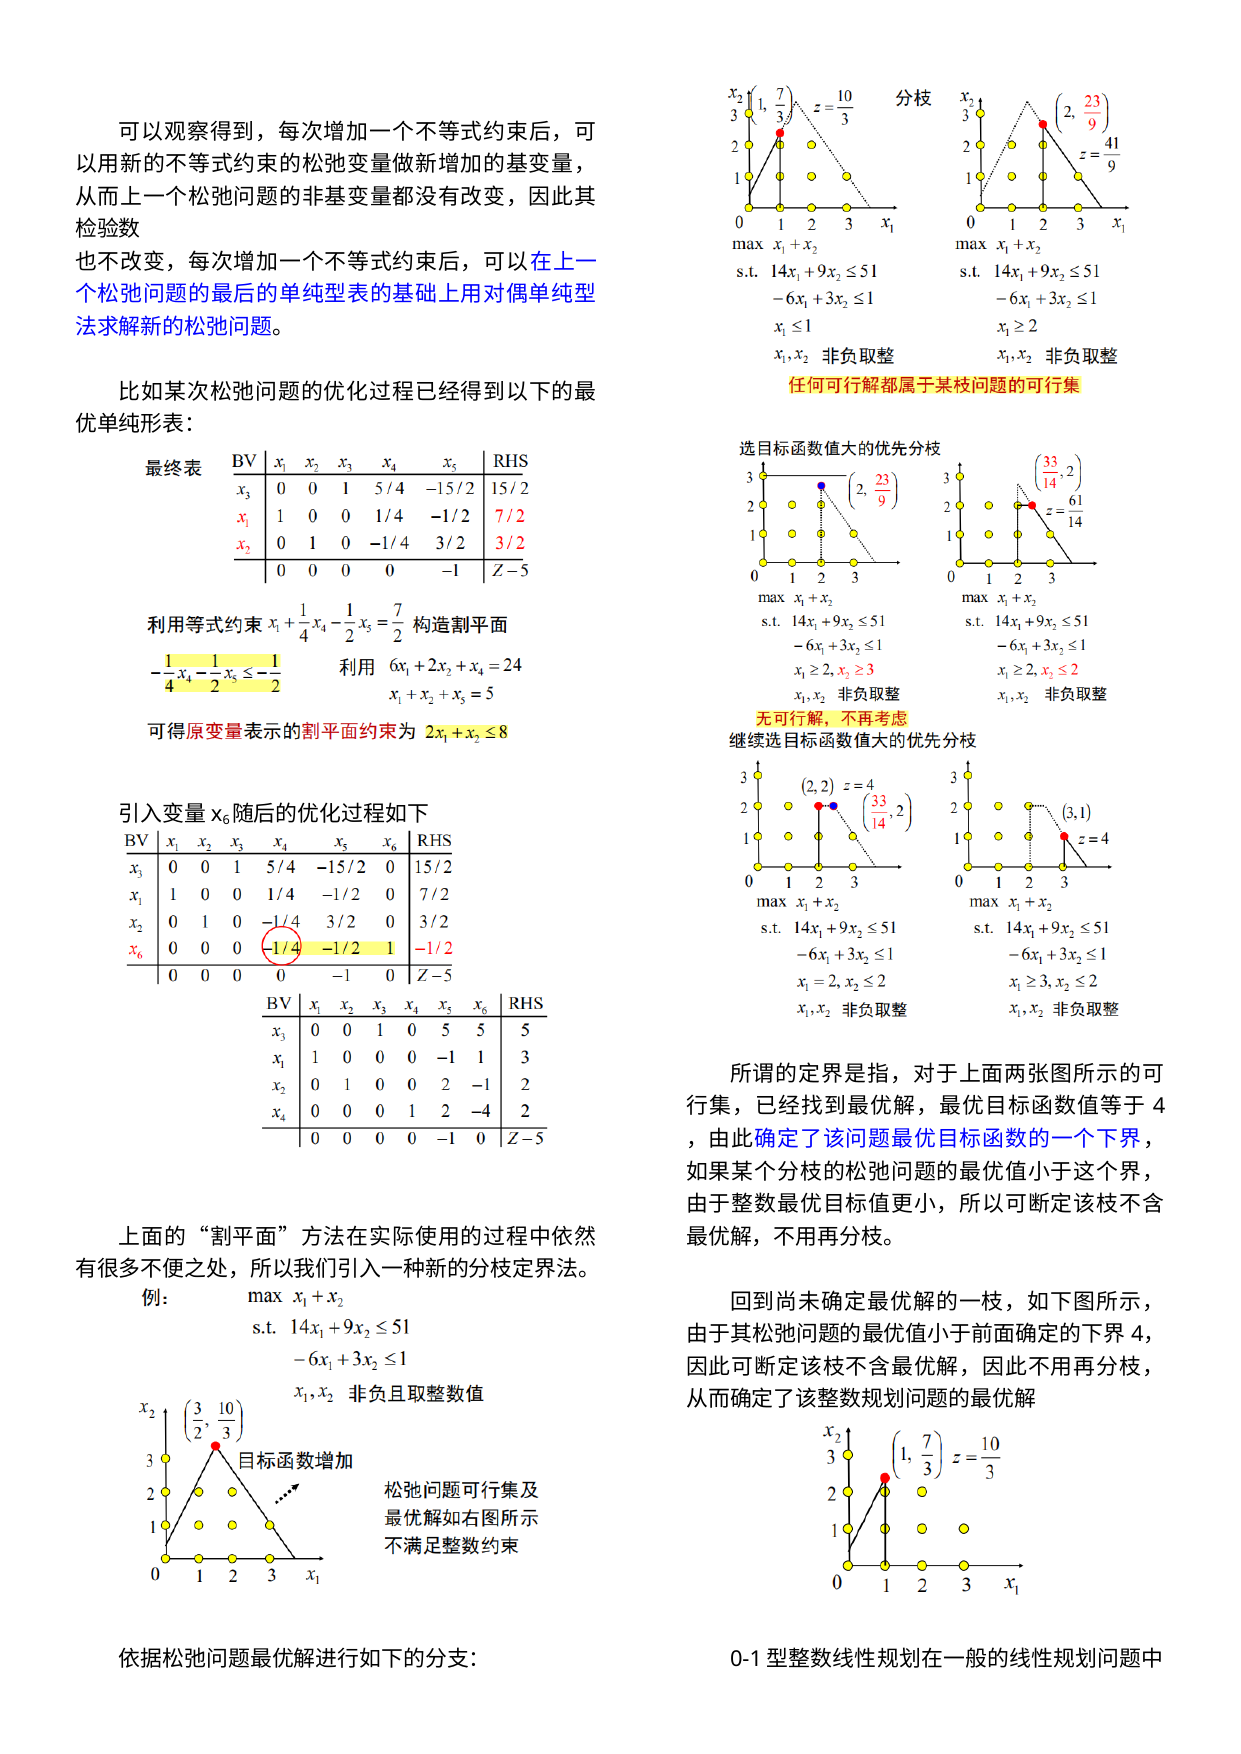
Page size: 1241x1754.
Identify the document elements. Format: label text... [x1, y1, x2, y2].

picture [119, 828, 554, 1150]
text 比如某次松弛问题的优化过程已经得到以下的最优单纯形表： [75, 373, 598, 438]
picture [719, 80, 1132, 394]
picture [133, 438, 540, 746]
text 可以观察得到，每次增加一个不等式约束后，可以用新的不等式约束的松弛变量做新增加的基变量，从而上一个松弛问题的非基变量都没有改变，因此其检验数 [75, 113, 598, 243]
picture [733, 438, 1118, 728]
picture [722, 730, 1129, 1021]
text 0-1型整数线性规划在一般的线性规划问题中有特殊的用途，一般而言，我们用0-1变量统一互相排斥的约束条件，比方说下面的问题： [686, 1641, 1165, 1673]
text 引入变量x6随后的优化过程如下 [75, 796, 598, 828]
picture [813, 1413, 1038, 1602]
text 回到尚未确定最优解的一枝，如下图所示，由于其松弛问题的最优值小于前面确定的下界4，因此可断定该枝不含最优解，因此不用再分枝，从而确定了该整数规划问题的最优解 [686, 1283, 1165, 1413]
text 依据松弛问题最优解进行如下的分支： [75, 1641, 598, 1673]
picture [128, 1283, 544, 1587]
text 上面的“割平面”方法在实际使用的过程中依然有很多不便之处，所以我们引入一种新的分枝定界法。 [75, 1218, 598, 1283]
text 所谓的定界是指，对于上面两张图所示的可行集，已经找到最优解，最优目标函数值等于 4 ，由此确定了该问题最优目标函数的一个下界，如果某个分枝的松弛问题的最优值小于这个界，由于整数最优目标值更小，所以可断定该枝不含最优解，不用再分枝。 [686, 1056, 1165, 1251]
text 也不改变，每次增加一个不等式约束后，可以在上一个松弛问题的最后的单纯型表的基础上用对偶单纯型法求解新的松弛问题。 [75, 243, 598, 341]
